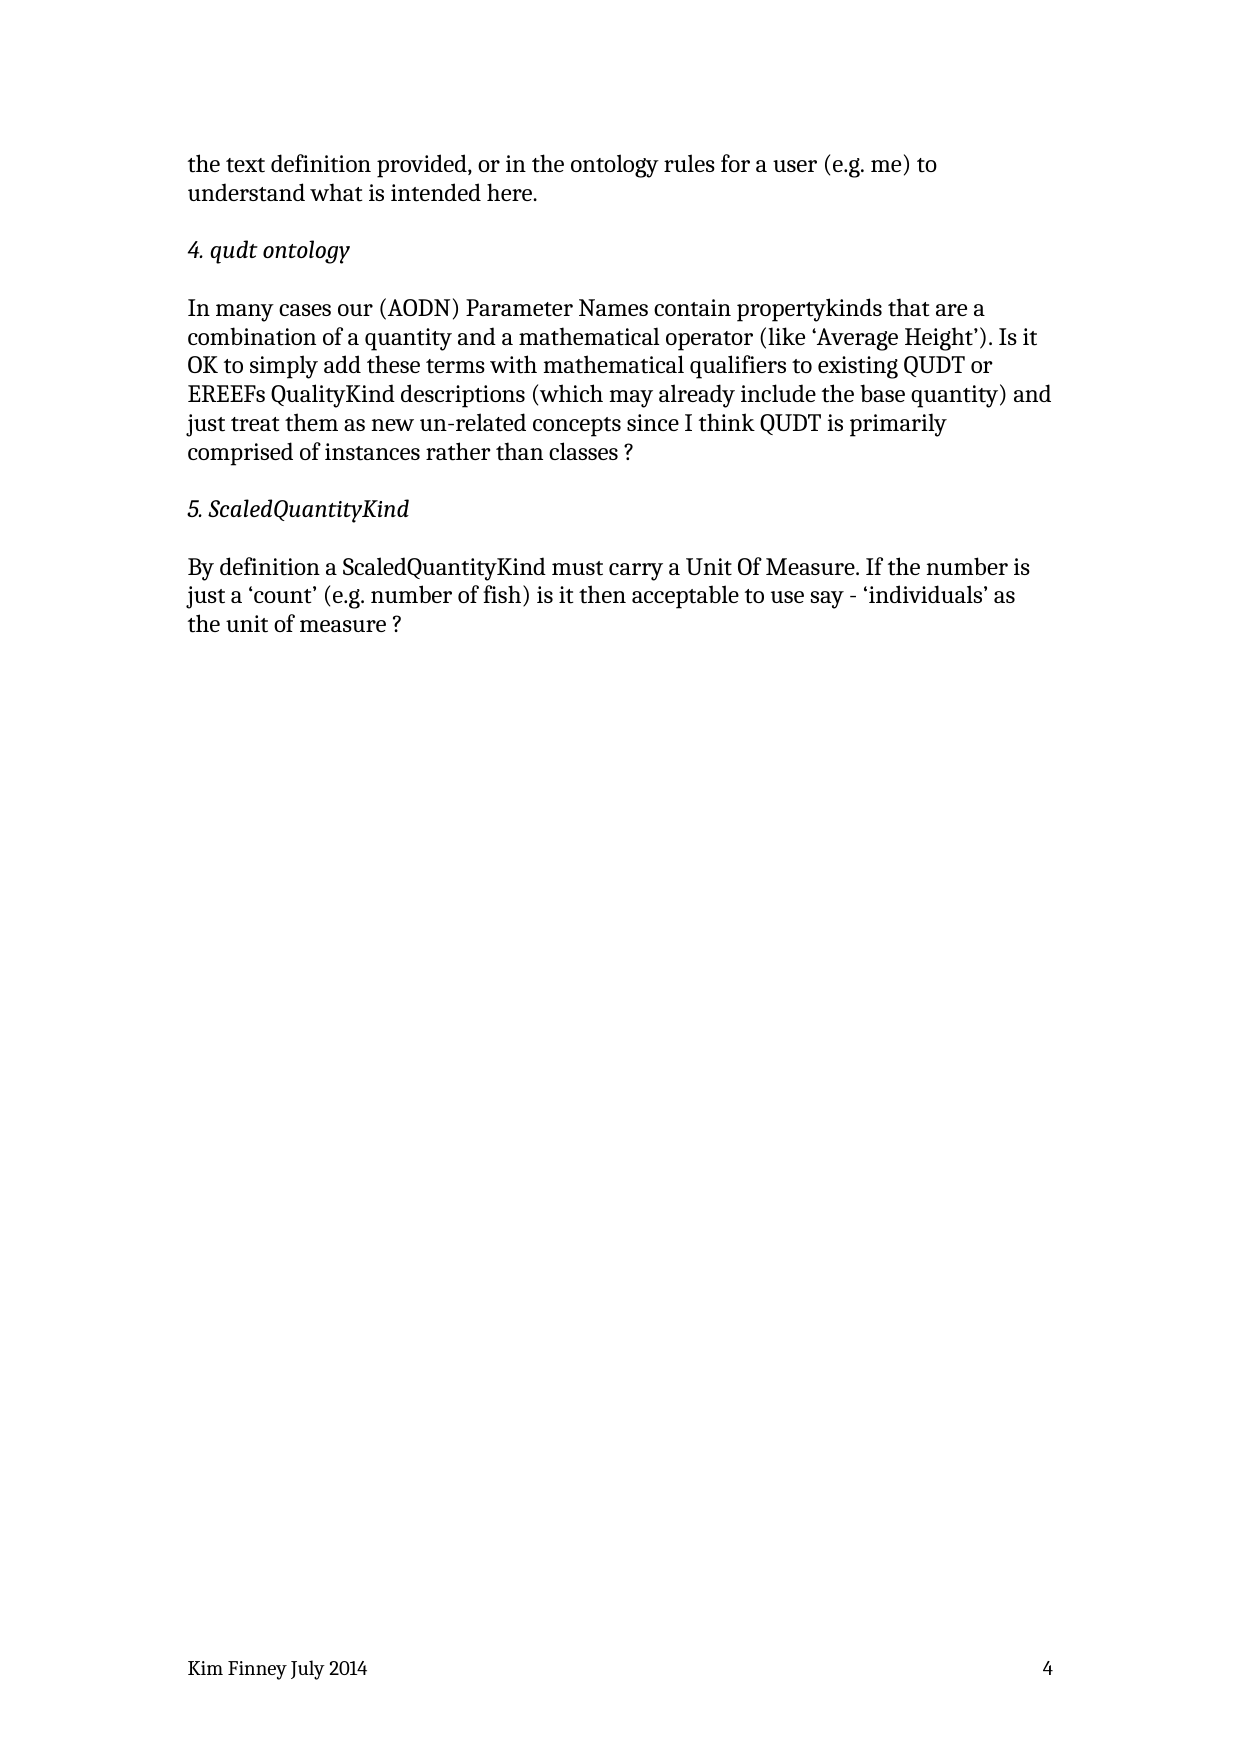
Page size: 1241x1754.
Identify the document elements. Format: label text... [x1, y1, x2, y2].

text 5. ScaledQuantityKind [187, 495, 1053, 524]
text By definition a ScaledQuantityKind must carry a Unit Of Measure. If the number is just a ‘count’ (e.g. number of fish) is it then acceptable to use say - ‘individuals’ as the unit of measure ? [187, 552, 1053, 639]
text In many cases our (AODN) Parameter Names contain propertykinds that are a combination of a quantity and a mathematical operator (like ‘Average Height’). Is it OK to simply add these terms with mathematical qualifiers to existing QUDT or EREEFs QualityKind descriptions (which may already include the base quantity) and just treat them as new un-related concepts since I think QUDT is primarily comprised of instances rather than classes ? [187, 294, 1053, 466]
text 4. qudt ontology [187, 236, 1053, 265]
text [187, 150, 1053, 207]
